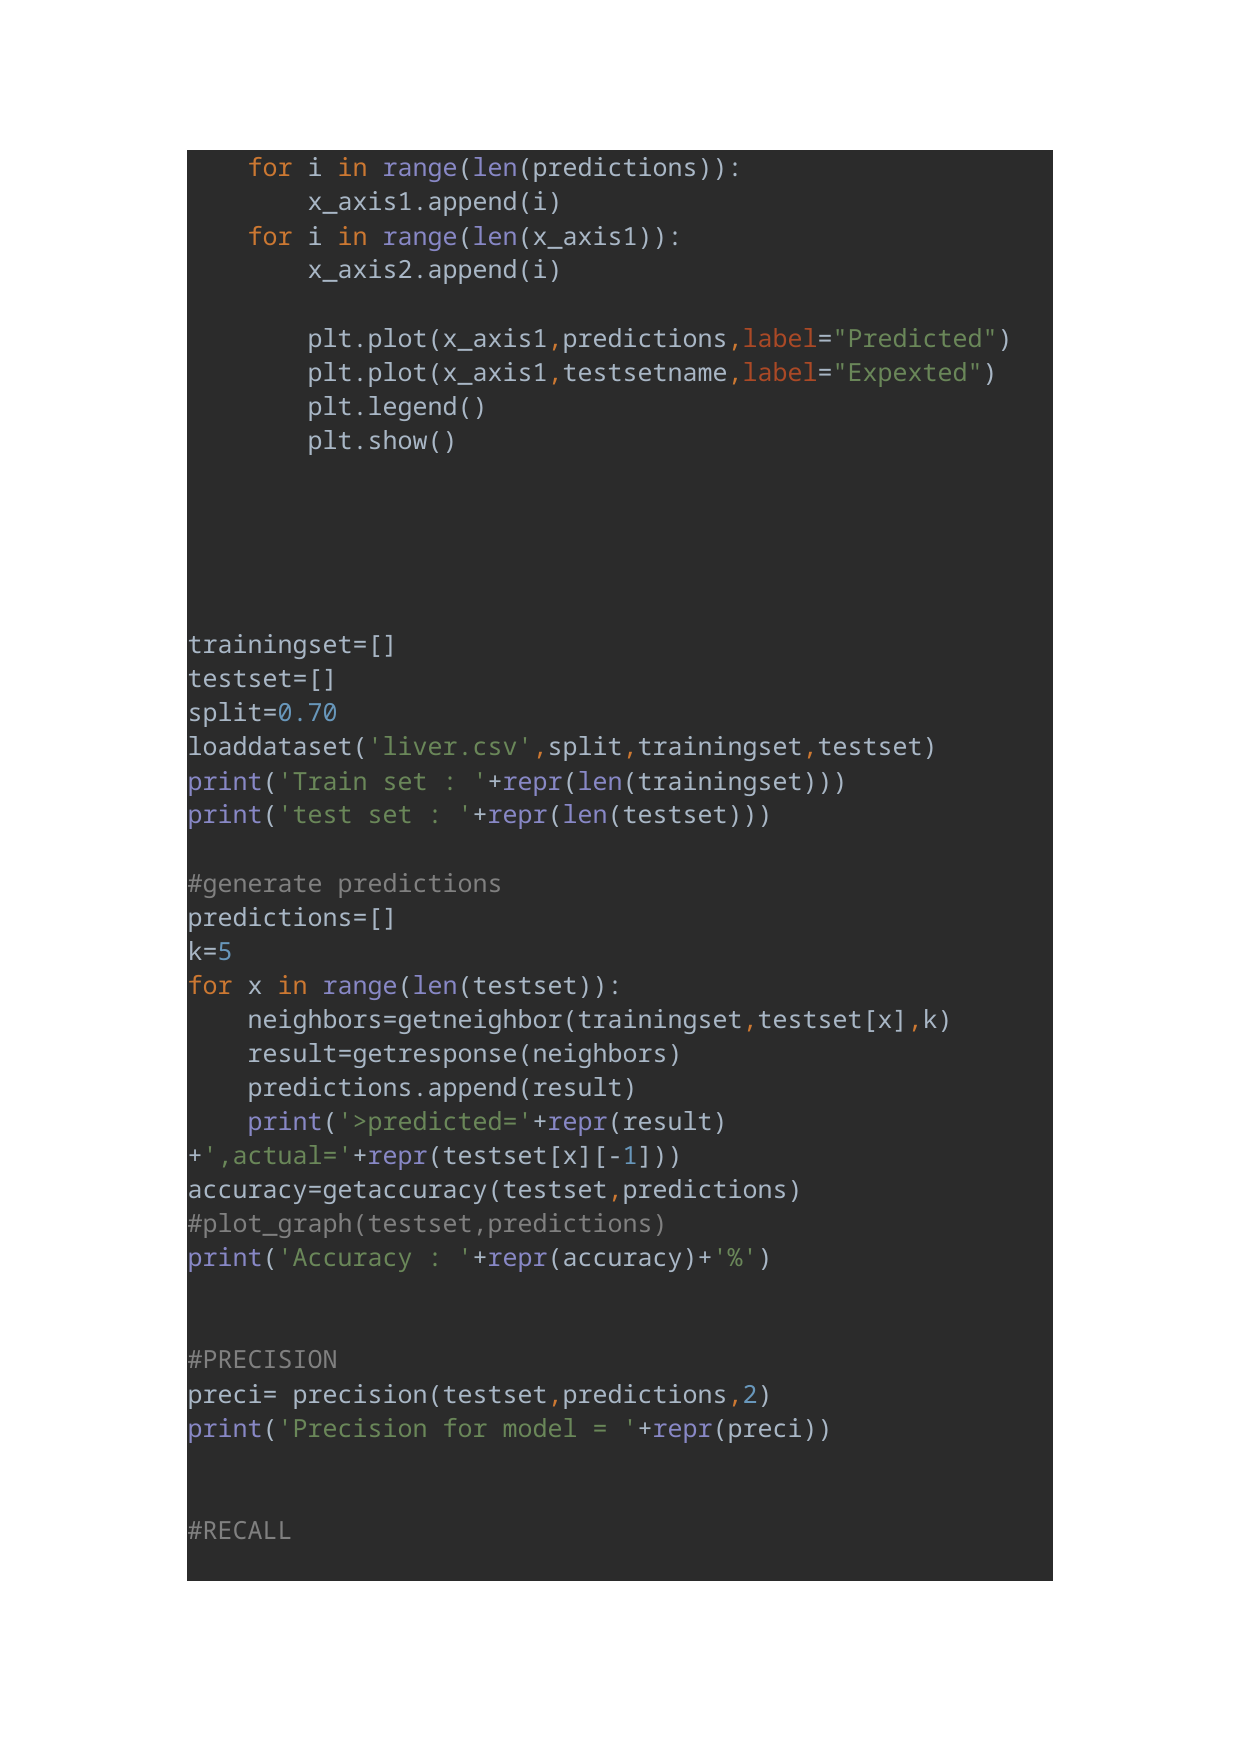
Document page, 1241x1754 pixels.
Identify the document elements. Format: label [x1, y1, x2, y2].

text [187, 150, 1053, 1581]
